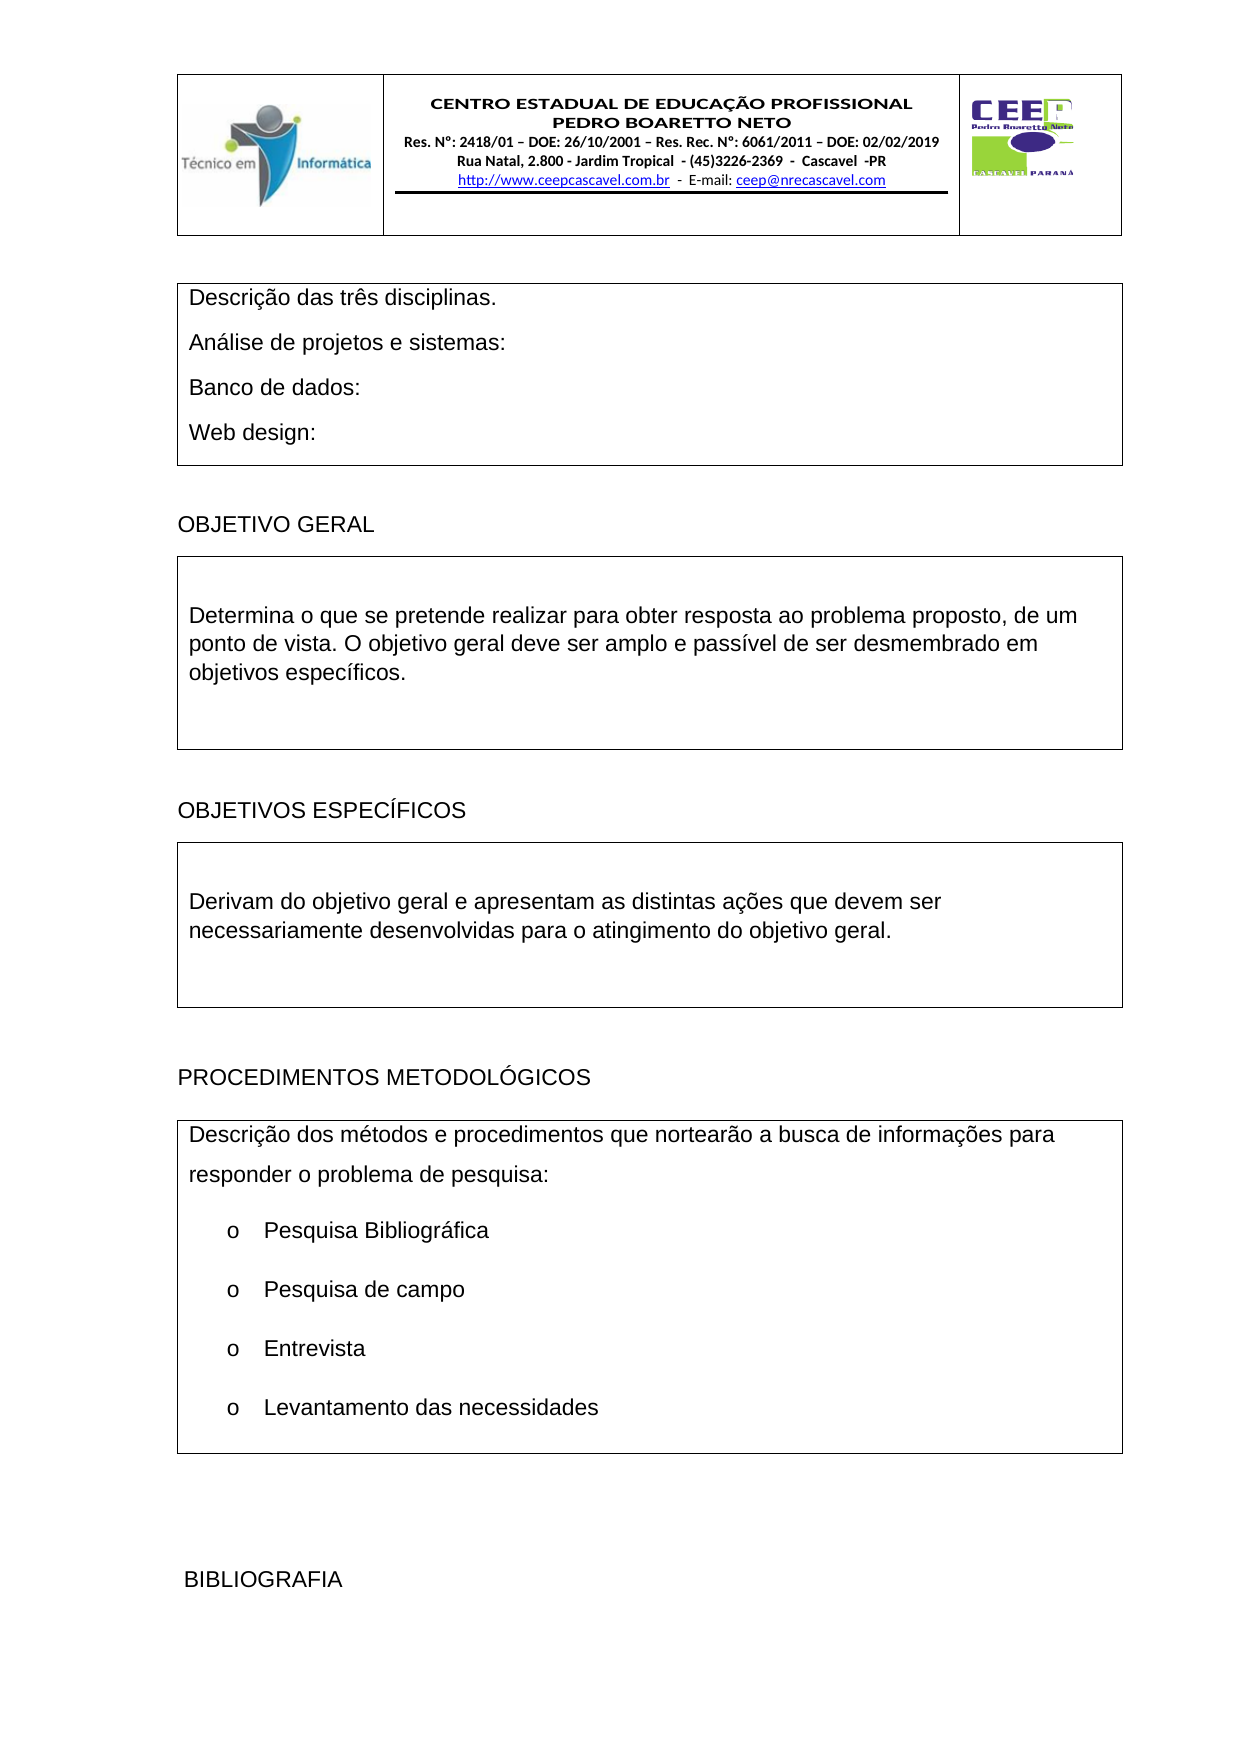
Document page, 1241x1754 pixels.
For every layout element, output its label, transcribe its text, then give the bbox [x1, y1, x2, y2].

text PROCEDIMENTOS METODOLÓGICOS [177, 1064, 1122, 1090]
table_header Descrição dos métodos e procedimentos que nortearão a busca de informações para responder o problema de pesquisa: Pesquisa Bibliográfica Pesquisa de campo Entrevista Levantamento das necessidades [178, 1121, 1122, 1452]
table_header Determina o que se pretende realizar para obter resposta ao problema proposto, de um ponto de vista. O objetivo geral deve ser amplo e passível de ser desmembrado em objetivos específicos. [178, 557, 1122, 749]
picture [181, 104, 371, 207]
text BIBLIOGRAFIA [177, 1566, 1122, 1592]
table_header Derivam do objetivo geral e apresentam as distintas ações que devem ser necessariamente desenvolvidas para o atingimento do objetivo geral. [178, 843, 1122, 1007]
text OBJETIVOS ESPECÍFICOS [177, 797, 1122, 823]
text OBJETIVO GERAL [177, 511, 1122, 537]
table_header Descrição das três disciplinas. Análise de projetos e sistemas: Banco de dados: Web design: [178, 284, 1122, 464]
